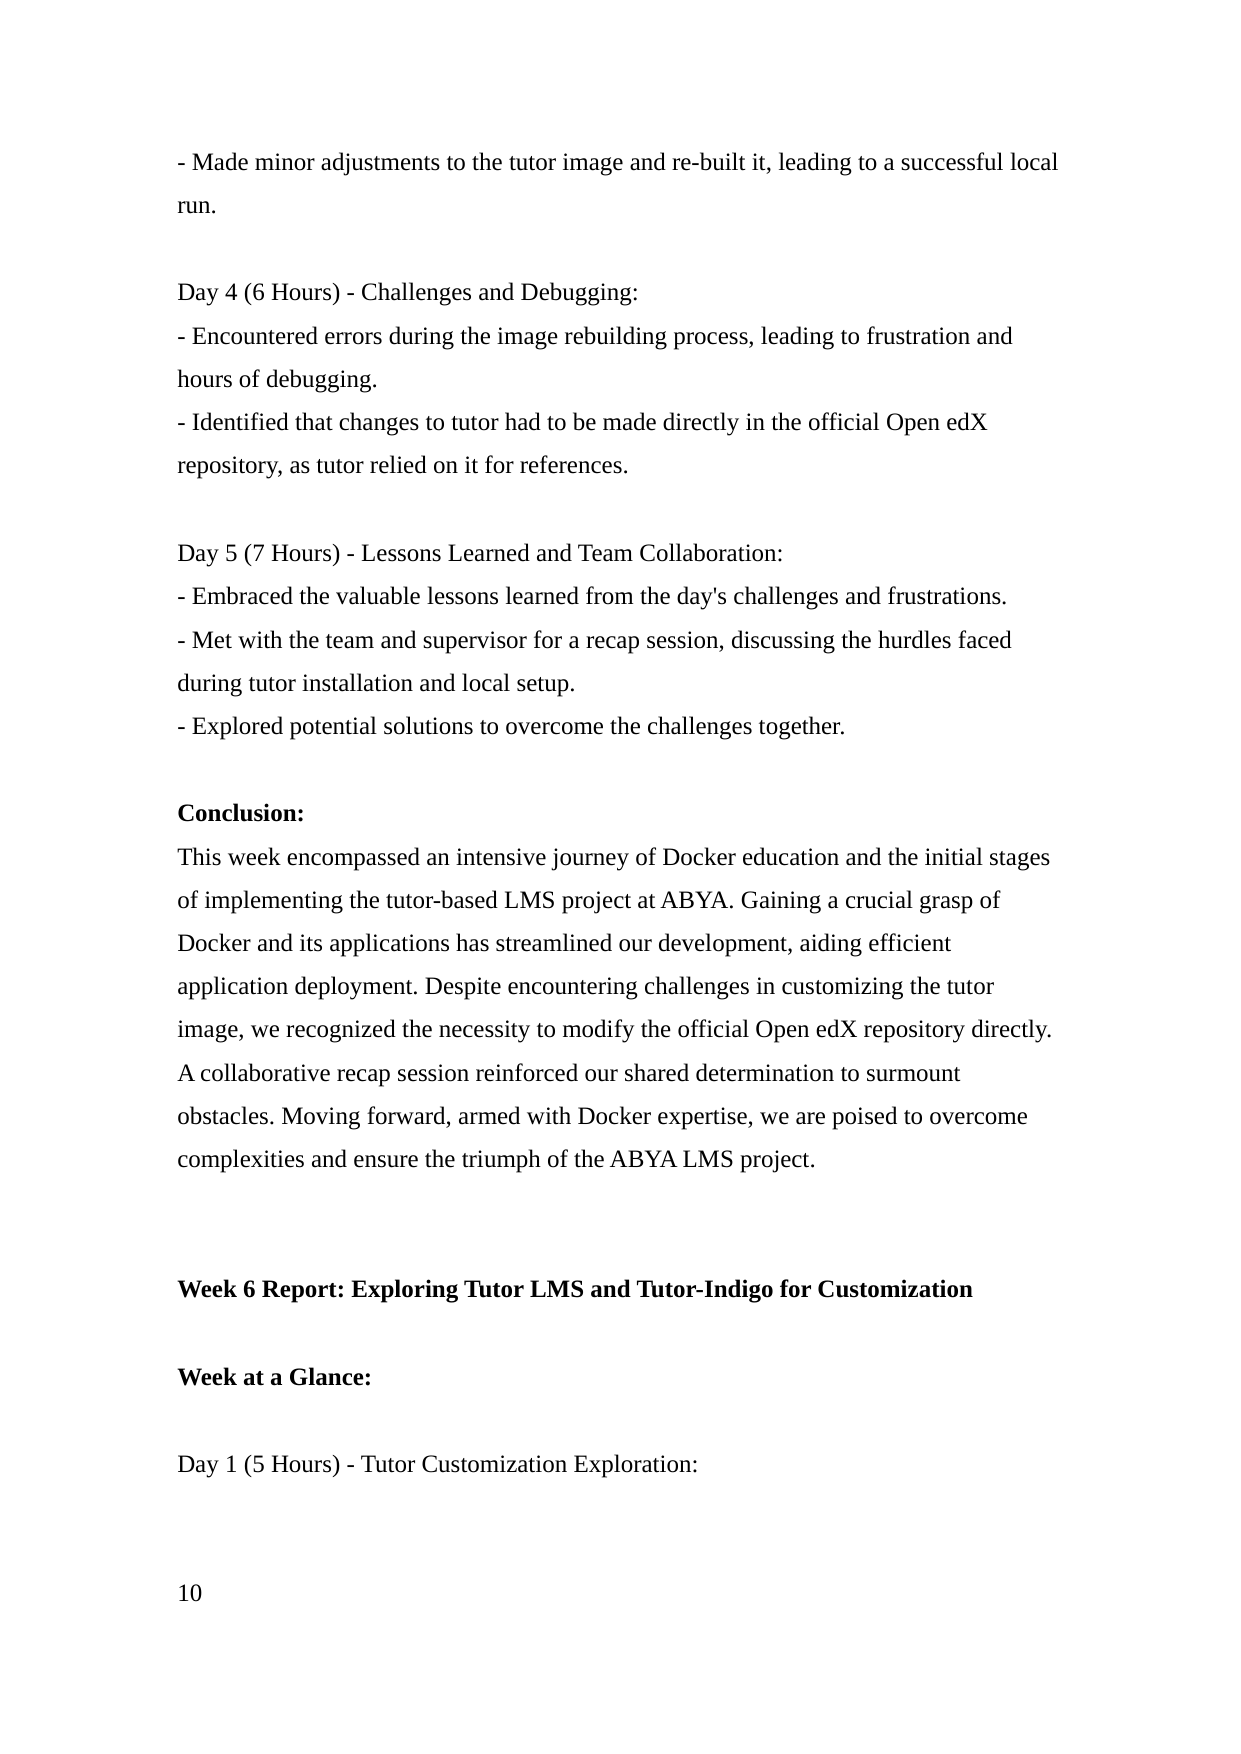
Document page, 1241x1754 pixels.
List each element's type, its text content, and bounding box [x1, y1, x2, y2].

text - Identified that changes to tutor had to be made directly in the official Open edX repository, as tutor relied on it for references. [177, 407, 1063, 479]
text Day 1 (5 Hours) - Tutor Customization Exploration: [177, 1449, 1063, 1477]
text - Embraced the valuable lessons learned from the day's challenges and frustrations. [177, 581, 1063, 610]
text Conclusion: [177, 798, 1063, 827]
text Day 5 (7 Hours) - Lessons Learned and Team Collaboration: [177, 538, 1063, 566]
text - Encountered errors during the image rebuilding process, leading to frustration and hours of debugging. [177, 321, 1063, 393]
text - Met with the team and supervisor for a recap session, discussing the hurdles faced during tutor installation and local setup. [177, 625, 1063, 697]
text Day 4 (6 Hours) - Challenges and Debugging: [177, 277, 1063, 306]
text This week encompassed an intensive journey of Docker education and the initial stages of implementing the tutor-based LMS project at ABYA. Gaining a crucial grasp of Docker and its applications has streamlined our development, aiding efficient application deployment. Despite encountering challenges in customizing the tutor image, we recognized the necessity to modify the official Open edX repository directly. A collaborative recap session reinforced our shared determination to surmount obstacles. Moving forward, armed with Docker expertise, we are poised to overcome complexities and ensure the triumph of the ABYA LMS project. [177, 842, 1063, 1173]
text - Made minor adjustments to the tutor image and re-built it, leading to a successful local run. [177, 147, 1063, 219]
text Week at a Glance: [177, 1362, 1063, 1390]
text Week 6 Report: Exploring Tutor LMS and Tutor-Indigo for Customization [177, 1274, 1063, 1303]
text - Explored potential solutions to overcome the challenges together. [177, 711, 1063, 740]
